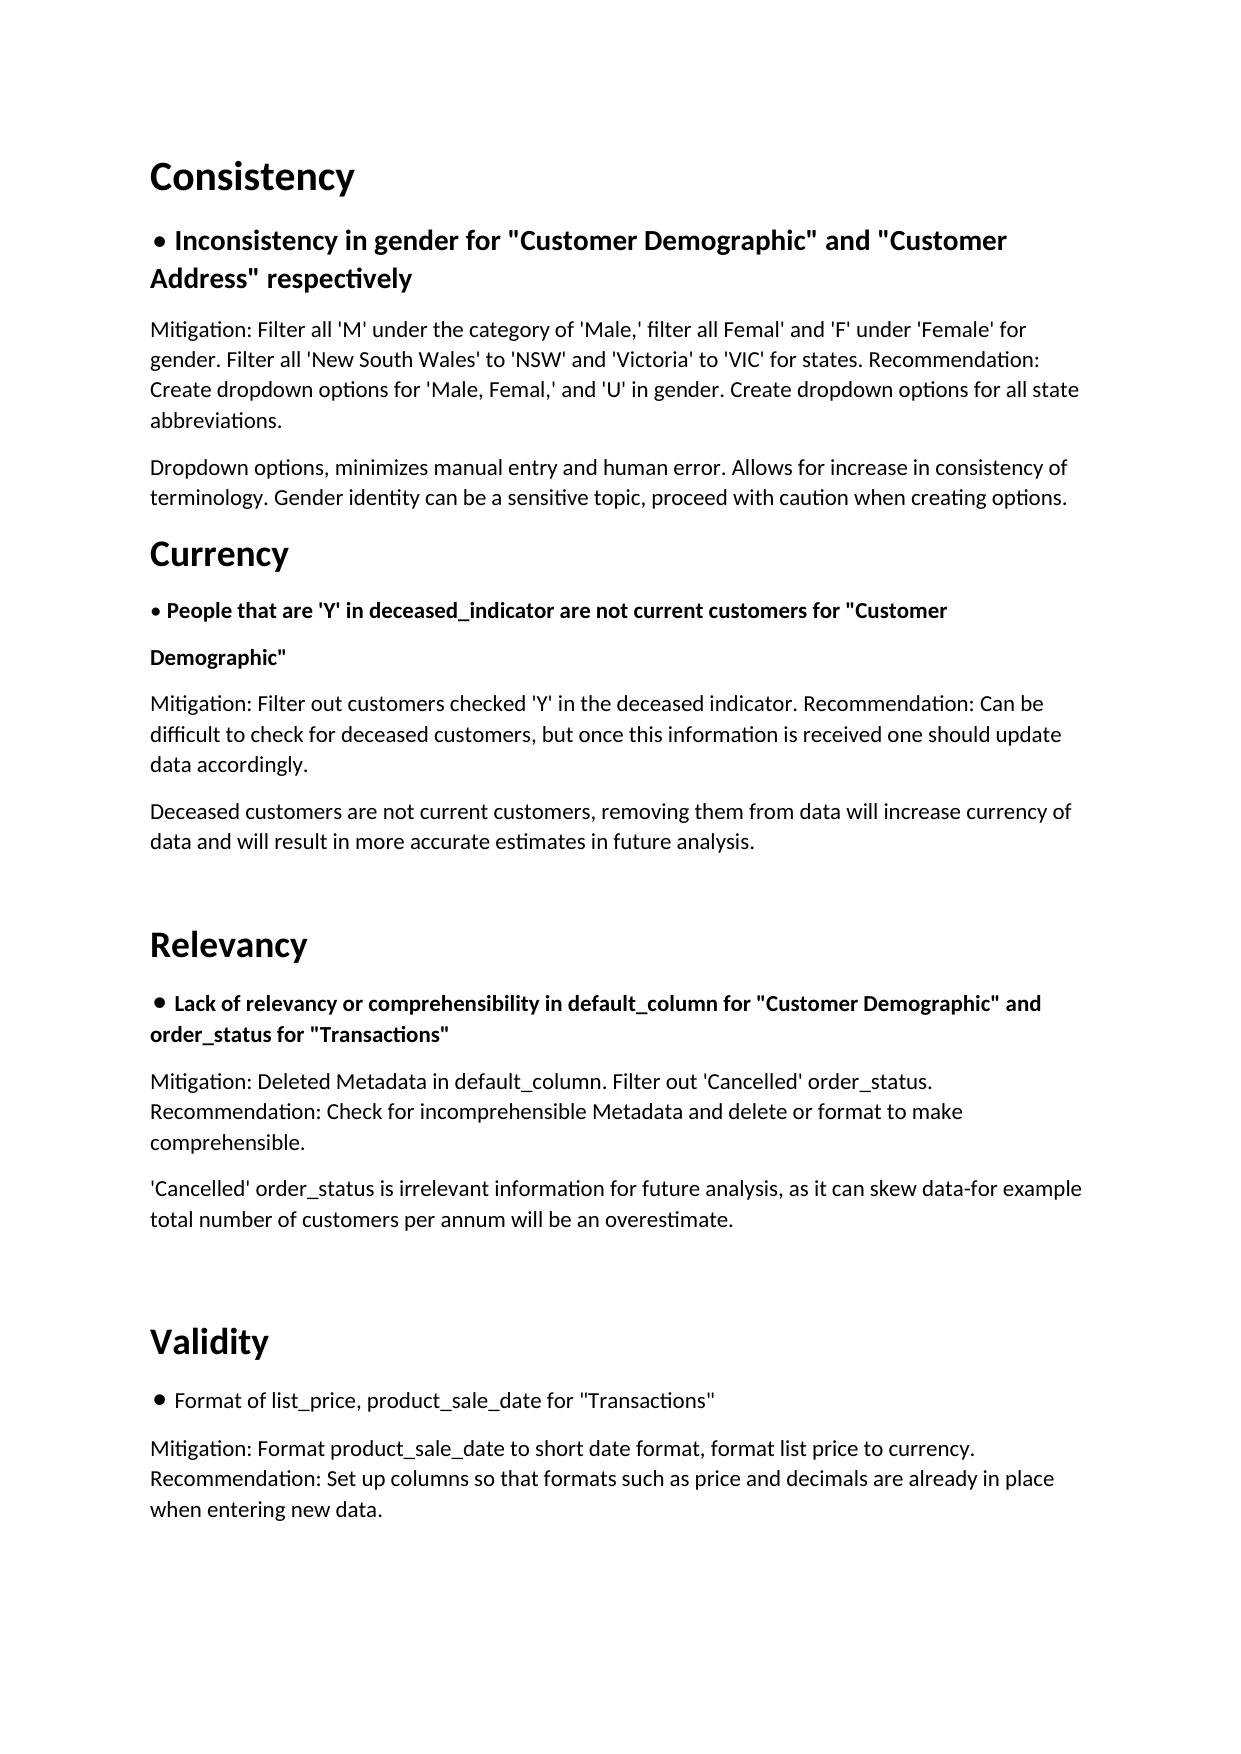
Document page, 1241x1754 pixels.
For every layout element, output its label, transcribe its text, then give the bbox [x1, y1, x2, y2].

text ⚫ Format of list_price, product_sale_date for "Transactions" [150, 1384, 1090, 1415]
text Consistency [150, 150, 1090, 201]
text Relevancy [150, 921, 1090, 967]
text Validity [150, 1318, 1090, 1364]
text Demographic" [150, 643, 1090, 671]
text Mitigation: Filter out customers checked 'Y' in the deceased indicator. Recommendation: Can be difficult to check for deceased customers, but once this information is received one should update data accordingly. [150, 689, 1090, 778]
text Dropdown options, minimizes manual entry and human error. Allows for increase in consistency of terminology. Gender identity can be a sensitive topic, proceed with caution when creating options. [150, 453, 1090, 511]
text Mitigation: Deleted Metadata in default_column. Filter out 'Cancelled' order_status. Recommendation: Check for incomprehensible Metadata and delete or format to make comprehensible. [150, 1067, 1090, 1156]
text Currency [150, 530, 1090, 576]
text ⚫ Inconsistency in gender for "Customer Demographic" and "Customer Address" respectively [150, 222, 1090, 296]
text Mitigation: Filter all 'M' under the category of 'Male,' filter all Femal' and 'F' under 'Female' for gender. Filter all 'New South Wales' to 'NSW' and 'Victoria' to 'VIC' for states. Recommendation: Create dropdown options for 'Male, Femal,' and 'U' in gender. Create dropdown options for all state abbreviations. [150, 315, 1090, 434]
text • People that are 'Y' in deceased_indicator are not current customers for "Customer [150, 596, 1090, 624]
text Mitigation: Format product_sale_date to short date format, format list price to currency. Recommendation: Set up columns so that formats such as price and decimals are already in place when entering new data. [150, 1434, 1090, 1523]
text ⚫ Lack of relevancy or comprehensibility in default_column for "Customer Demographic" and order_status for "Transactions" [150, 987, 1090, 1048]
text Deceased customers are not current customers, removing them from data will increase currency of data and will result in more accurate estimates in future analysis. [150, 797, 1090, 855]
text 'Cancelled' order_status is irrelevant information for future analysis, as it can skew data-for example total number of customers per annum will be an overestimate. [150, 1174, 1090, 1233]
